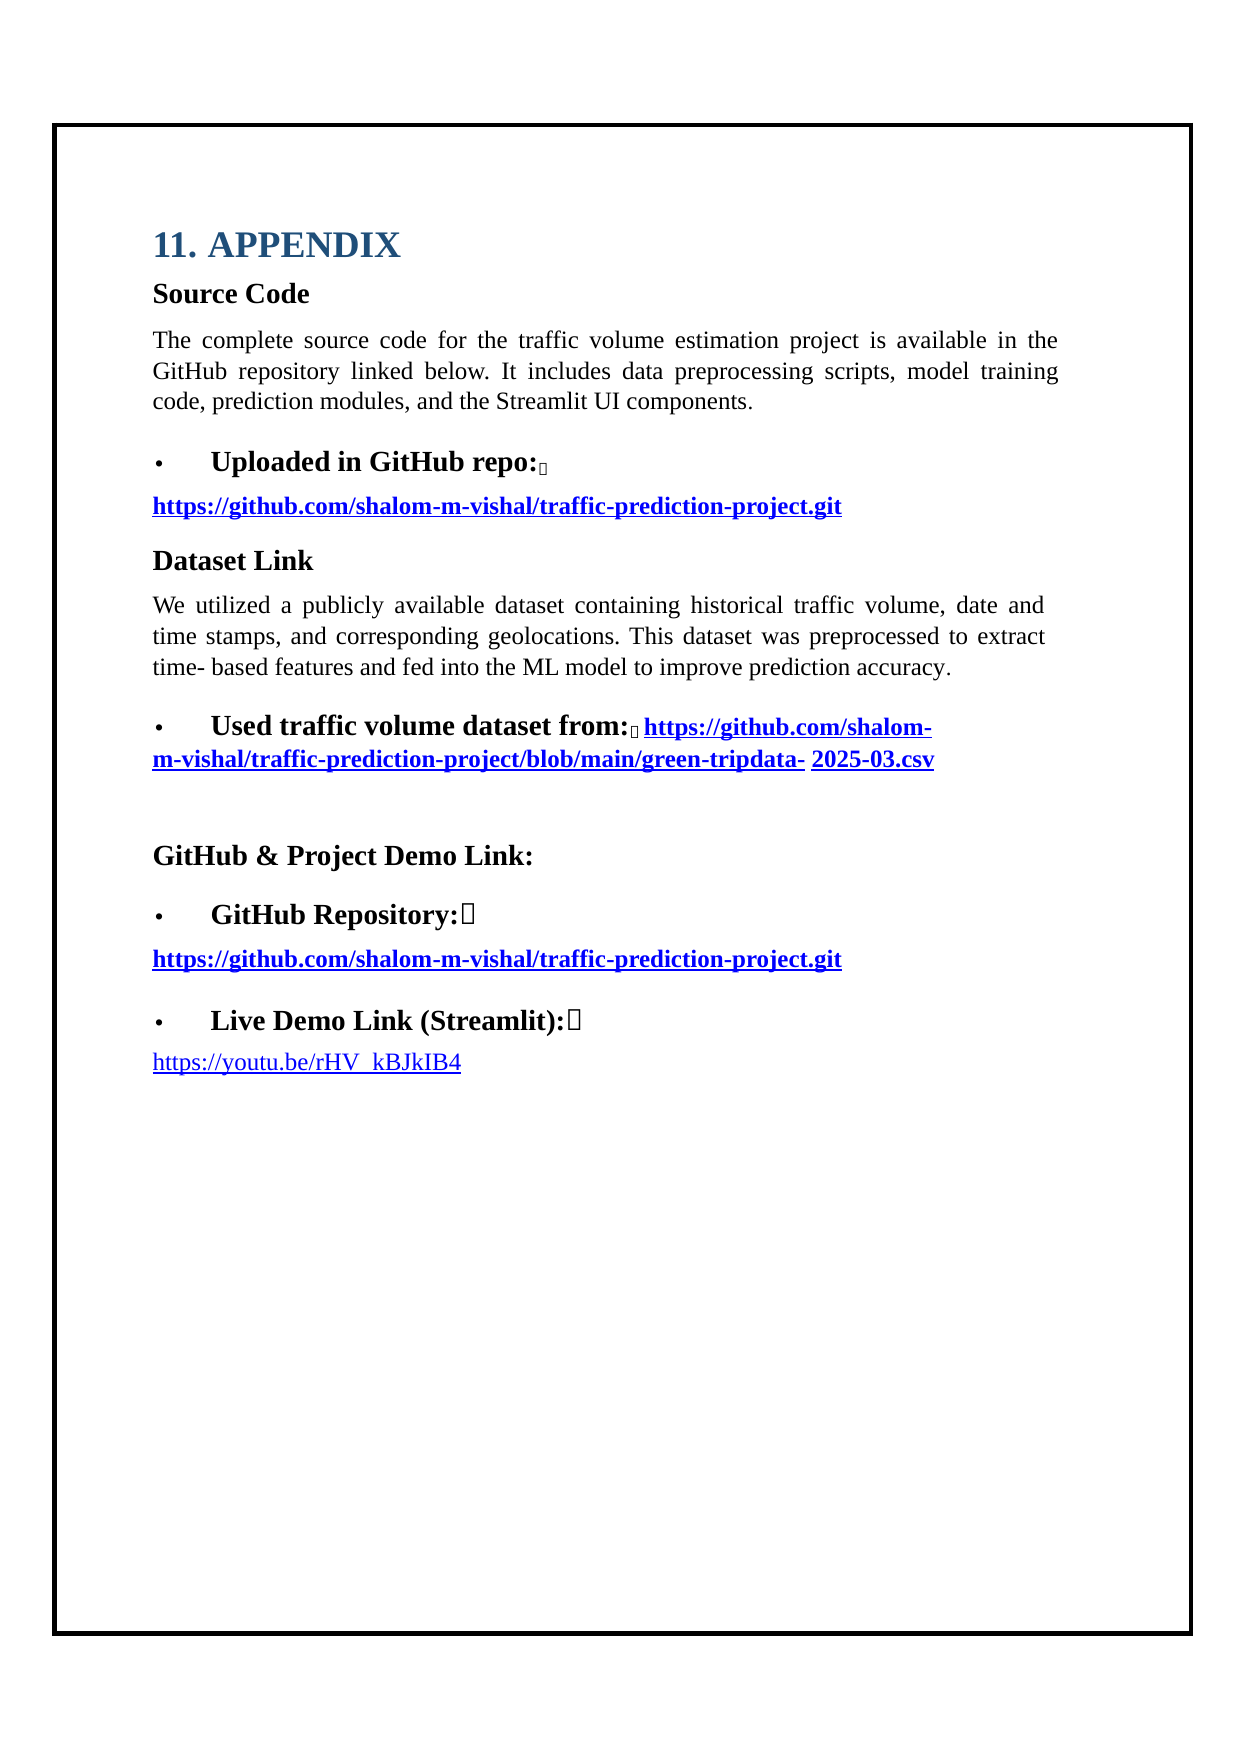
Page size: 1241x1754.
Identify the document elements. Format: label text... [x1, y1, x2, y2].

table_header 11. APPENDIX Source Code The complete source code for the traffic volume estimation project is available in the GitHub repository linked below. It includes data preprocessing scripts, model training code, prediction modules, and the Streamlit UI components. Uploaded in GitHub repo: https://github.com/shalom-m-vishal/traffic-prediction-project.git Dataset Link We utilized a publicly available dataset containing historical traffic volume, date and time stamps, and corresponding geolocations. This dataset was preprocessed to extract time- based features and fed into the ML model to improve prediction accuracy. Used traffic volume dataset from: https://github.com/shalom-m-vishal/traffic-prediction-project/blob/main/green-tripdata- 2025-03.csv GitHub & Project Demo Link: GitHub Repository: https://github.com/shalom-m-vishal/traffic-prediction-project.git Live Demo Link (Streamlit): https://youtu.be/rHV_kBJkIB4 [57, 127, 1189, 1631]
